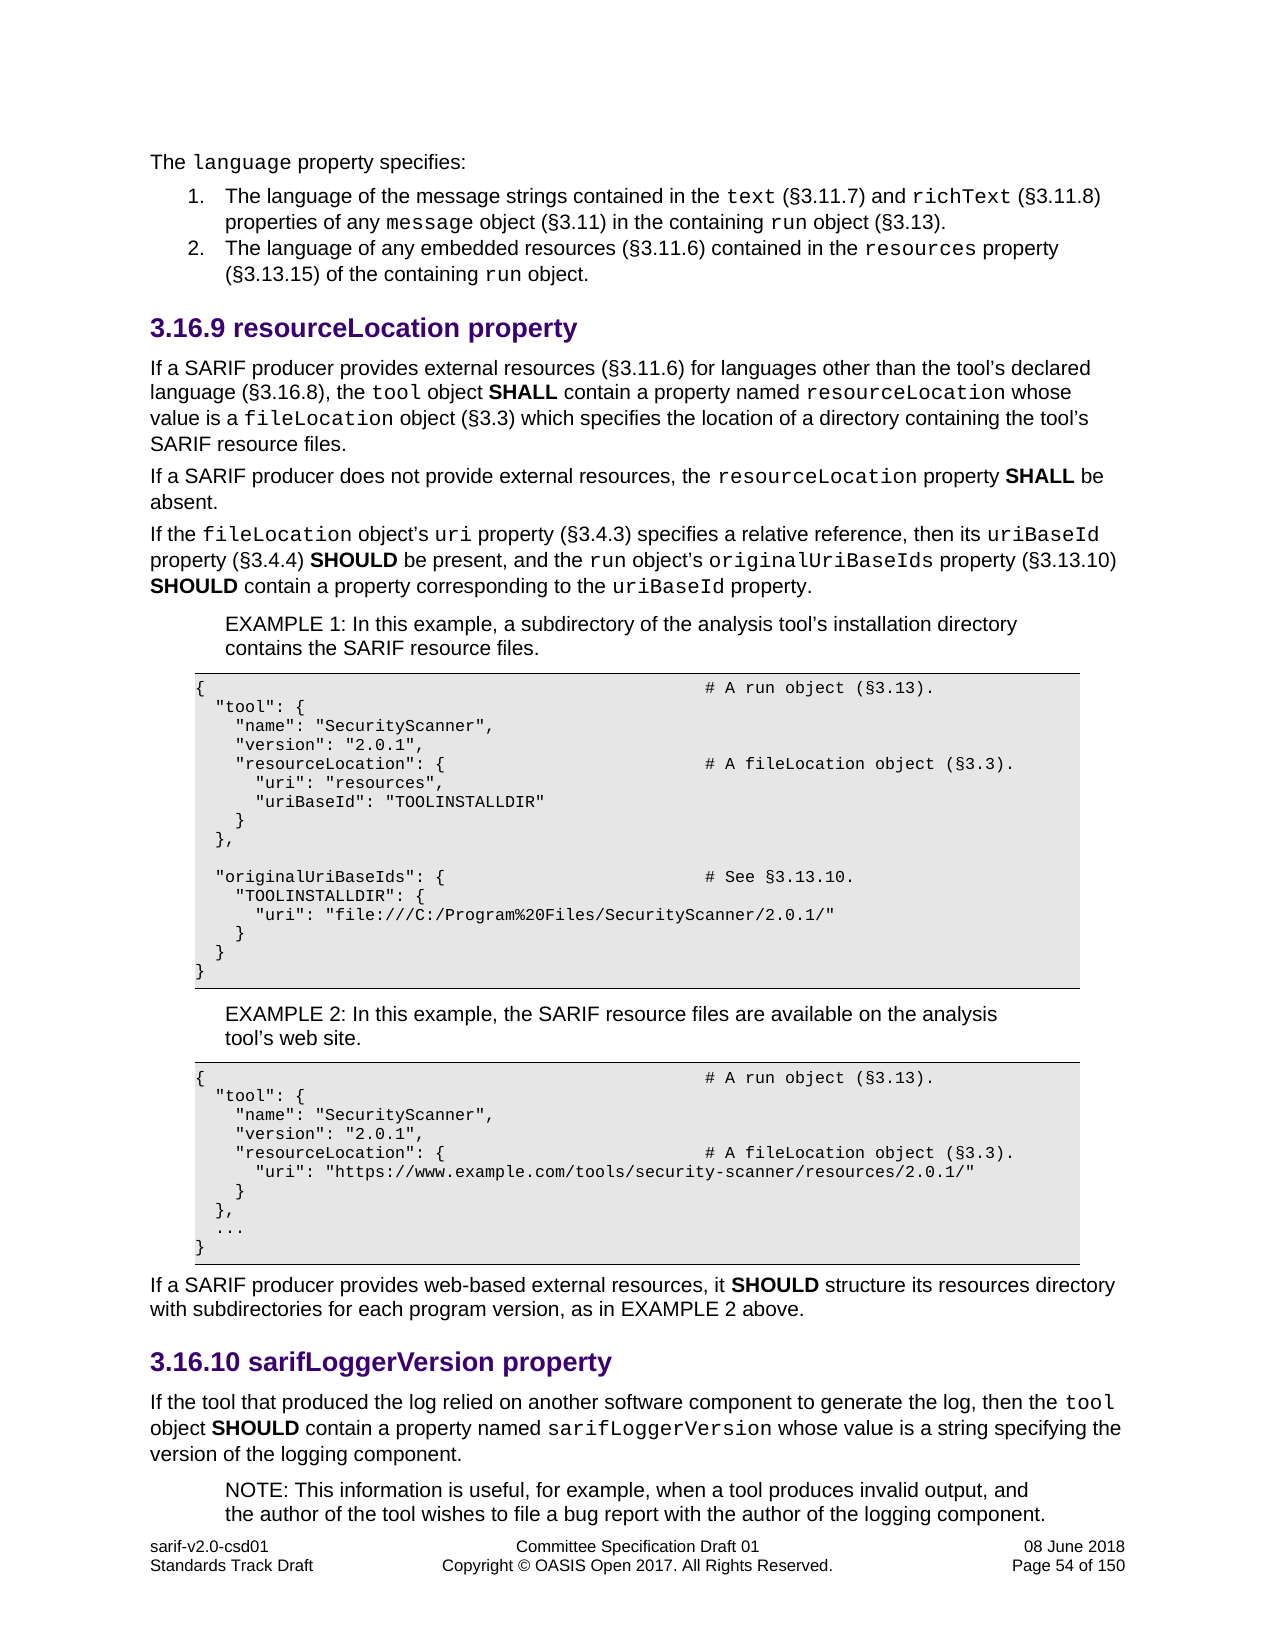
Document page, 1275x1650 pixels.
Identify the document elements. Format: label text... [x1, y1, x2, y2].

text } [195, 805, 1080, 823]
list The language of the message strings contained in the text (§3.11.7) and richText (§3.11.8) properties of any message object (§3.11) in the containing run object (§3.13). [187, 184, 1125, 236]
list The language of any embedded resources (§3.11.6) contained in the resources property (§3.13.15) of the containing run object. [187, 236, 1125, 287]
text "resourceLocation": { # A fileLocation object (§3.3). [195, 748, 1080, 767]
text "tool": { [195, 692, 1080, 710]
text } [195, 918, 1080, 937]
text If a SARIF producer does not provide external resources, the resourceLocation property SHALL be absent. [150, 464, 1125, 514]
text "version": "2.0.1", [195, 1118, 1080, 1137]
text "uri": "resources", [195, 767, 1080, 786]
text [225, 1478, 1050, 1526]
text If the fileLocation object’s uri property (§3.4.3) specifies a relative reference, then its uriBaseId property (§3.4.4) SHOULD be present, and the run object’s originalUriBaseIds property (§3.13.10) SHOULD contain a property corresponding to the uriBaseId property. [150, 522, 1125, 600]
subtitle resourceLocation property [150, 312, 1125, 344]
text "originalUriBaseIds": { # See §3.13.10. [195, 861, 1080, 880]
text If a SARIF producer provides external resources (§3.11.6) for languages other than the tool’s declared language (§3.16.8), the tool object SHALL contain a property named resourceLocation whose value is a fileLocation object (§3.3) which specifies the location of a directory containing the tool’s SARIF resource files. [150, 356, 1125, 456]
subtitle sarifLoggerVersion property [150, 1346, 1125, 1377]
text } [195, 1175, 1080, 1194]
text "uri": "https://www.example.com/tools/security-scanner/resources/2.0.1/" [195, 1156, 1080, 1175]
text }, [195, 1194, 1080, 1213]
text { # A run object (§3.13). [195, 674, 1080, 692]
text EXAMPLE 1: In this example, a subdirectory of the analysis tool’s installation directory contains the SARIF resource files. [225, 612, 1050, 660]
text }, [195, 823, 1080, 842]
text "TOOLINSTALLDIR": { [195, 880, 1080, 899]
text The language property specifies: [150, 150, 1125, 176]
text EXAMPLE 2: In this example, the SARIF resource files are available on the analysis tool’s web site. [225, 1001, 1050, 1049]
text "tool": { [195, 1081, 1080, 1099]
text "name": "SecurityScanner", [195, 710, 1080, 729]
text } [195, 956, 1080, 988]
text "uri": "file:///C:/Program%20Files/SecurityScanner/2.0.1/" [195, 899, 1080, 918]
text } [195, 1232, 1080, 1264]
text "uriBaseId": "TOOLINSTALLDIR" [195, 786, 1080, 805]
text { # A run object (§3.13). [195, 1063, 1080, 1081]
text ... [195, 1213, 1080, 1232]
text "resourceLocation": { # A fileLocation object (§3.3). [195, 1137, 1080, 1156]
text "version": "2.0.1", [195, 729, 1080, 748]
text "name": "SecurityScanner", [195, 1099, 1080, 1118]
text } [195, 937, 1080, 956]
